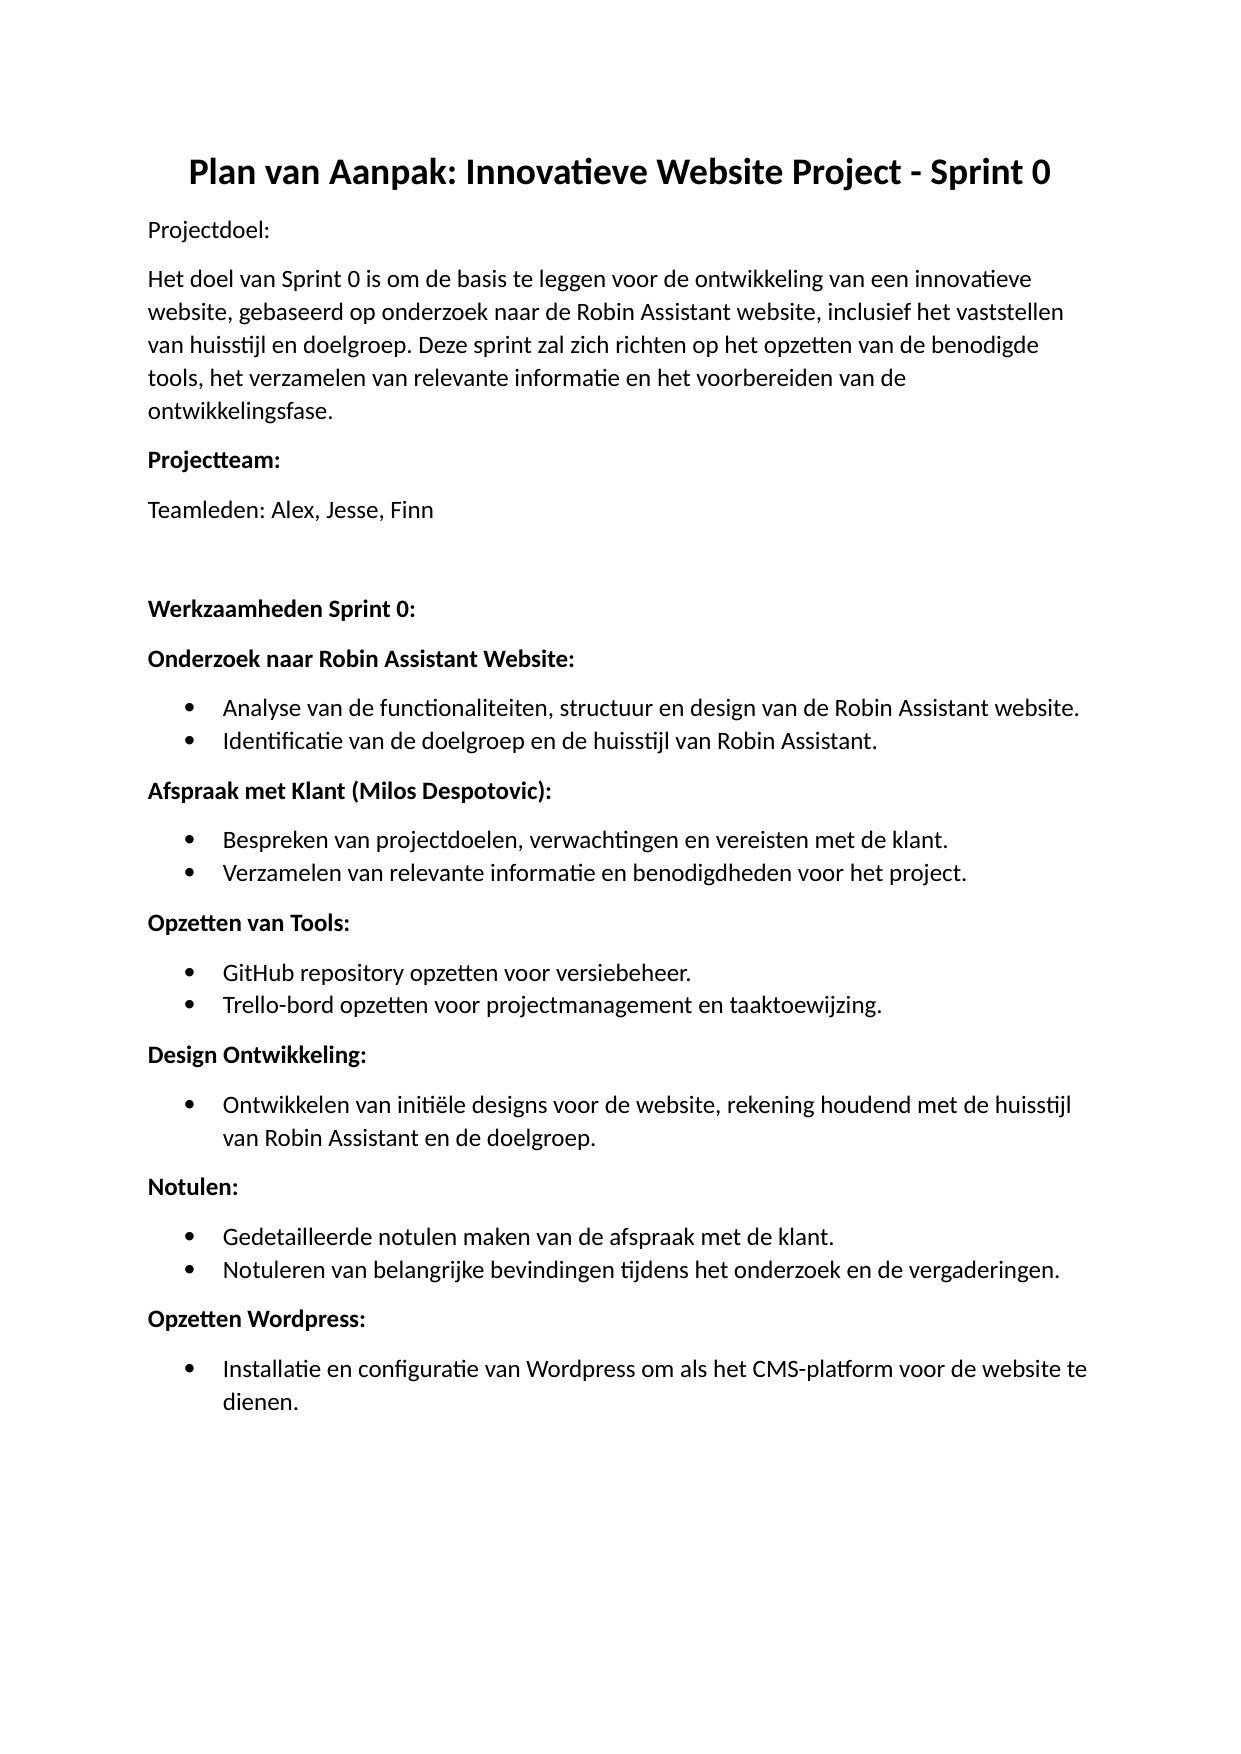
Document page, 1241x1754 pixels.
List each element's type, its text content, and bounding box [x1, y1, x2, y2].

list Bespreken van projectdoelen, verwachtingen en vereisten met de klant. [185, 824, 1093, 855]
list Verzamelen van relevante informatie en benodigdheden voor het project. [185, 857, 1093, 888]
list Notuleren van belangrijke bevindingen tijdens het onderzoek en de vergaderingen. [185, 1254, 1093, 1284]
list Installatie en configuratie van Wordpress om als het CMS-platform voor de website te dienen. [185, 1353, 1093, 1416]
text Plan van Aanpak: Innovatieve Website Project - Sprint 0 [148, 148, 1093, 193]
list Trello-bord opzetten voor projectmanagement en taaktoewijzing. [185, 989, 1093, 1020]
text Onderzoek naar Robin Assistant Website: [148, 643, 1093, 673]
list GitHub repository opzetten voor versiebeheer. [185, 957, 1093, 987]
text Projectdoel: [148, 214, 1093, 244]
list Identificatie van de doelgroep en de huisstijl van Robin Assistant. [185, 725, 1093, 756]
text Projectteam: [148, 444, 1093, 475]
text Teamleden: Alex, Jesse, Finn [148, 494, 1093, 525]
text Het doel van Sprint 0 is om de basis te leggen voor de ontwikkeling van een innovatieve website, gebaseerd op onderzoek naar de Robin Assistant website, inclusief het vaststellen van huisstijl en doelgroep. Deze sprint zal zich richten op het opzetten van de benodigde tools, het verzamelen van relevante informatie en het voorbereiden van de ontwikkelingsfase. [148, 263, 1093, 426]
text Design Ontwikkeling: [148, 1039, 1093, 1070]
list Ontwikkelen van initiële designs voor de website, rekening houdend met de huisstijl van Robin Assistant en de doelgroep. [185, 1089, 1093, 1152]
text Afspraak met Klant (Milos Despotovic): [148, 775, 1093, 806]
text Opzetten Wordpress: [148, 1303, 1093, 1334]
list Analyse van de functionaliteiten, structuur en design van de Robin Assistant website. [185, 692, 1093, 723]
text Opzetten van Tools: [148, 907, 1093, 938]
text Notulen: [148, 1171, 1093, 1202]
list Gedetailleerde notulen maken van de afspraak met de klant. [185, 1221, 1093, 1251]
text Werkzaamheden Sprint 0: [148, 593, 1093, 624]
